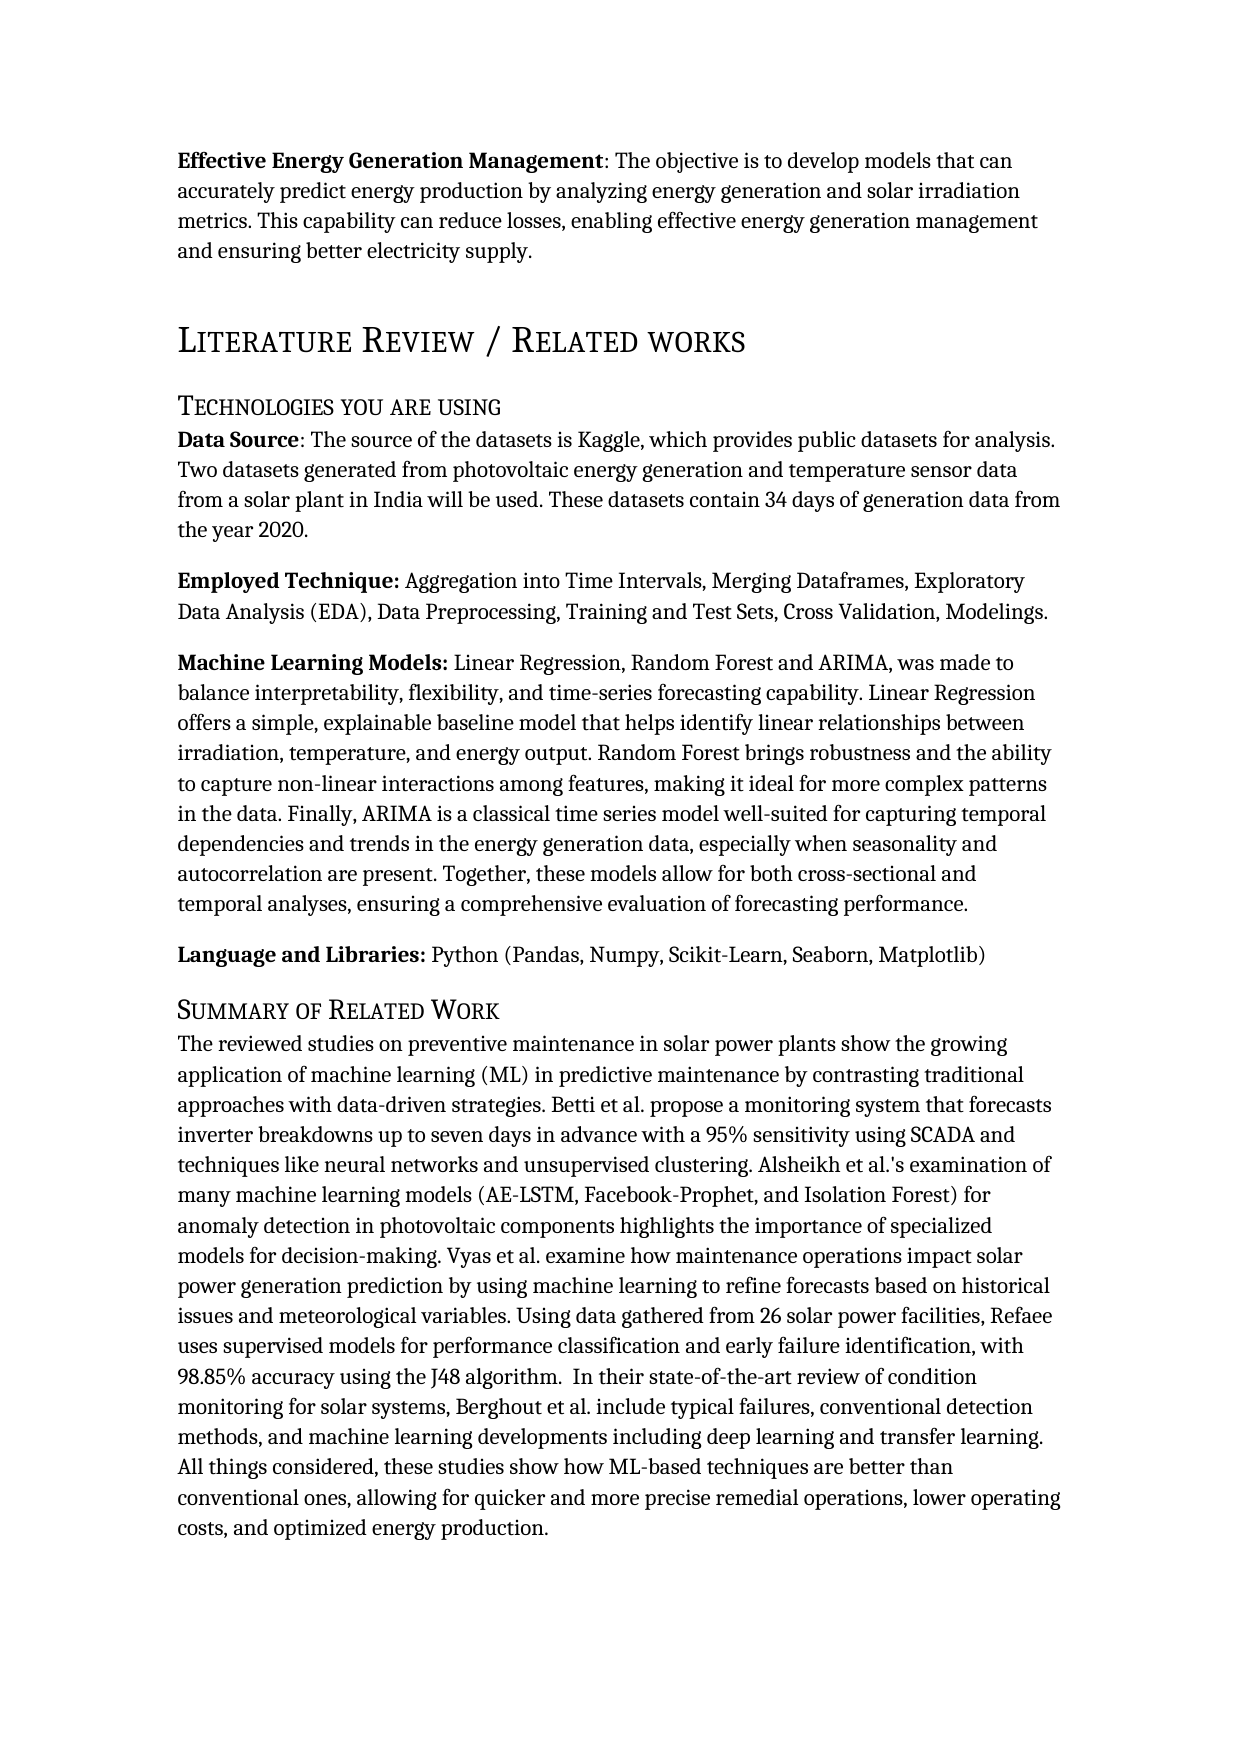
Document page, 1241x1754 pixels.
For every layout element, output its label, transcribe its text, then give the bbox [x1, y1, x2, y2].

subtitle Literature Review / Related works [177, 318, 1063, 362]
text Data Source: The source of the datasets is Kaggle, which provides public datasets for analysis. Two datasets generated from photovoltaic energy generation and temperature sensor data from a solar plant in India will be used. These datasets contain 34 days of generation data from the year 2020. [177, 427, 1063, 544]
text Effective Energy Generation Management: The objective is to develop models that can accurately predict energy production by analyzing energy generation and solar irradiation metrics. This capability can reduce losses, enabling effective energy generation management and ensuring better electricity supply. [177, 148, 1063, 264]
text Language and Libraries: Python (Pandas, Numpy, Scikit-Learn, Seaborn, Matplotlib) [177, 942, 1063, 969]
subtitle Summary of Related Work [177, 993, 1063, 1027]
text Employed Technique: Aggregation into Time Intervals, Merging Dataframes, Exploratory Data Analysis (EDA), Data Preprocessing, Training and Test Sets, Cross Validation, Modelings. [177, 568, 1063, 625]
text Machine Learning Models: Linear Regression, Random Forest and ARIMA, was made to balance interpretability, flexibility, and time-series forecasting capability. Linear Regression offers a simple, explainable baseline model that helps identify linear relationships between irradiation, temperature, and energy output. Random Forest brings robustness and the ability to capture non-linear interactions among features, making it ideal for more complex patterns in the data. Finally, ARIMA is a classical time series model well-suited for capturing temporal dependencies and trends in the energy generation data, especially when seasonality and autocorrelation are present. Together, these models allow for both cross-sectional and temporal analyses, ensuring a comprehensive evaluation of forecasting performance. [177, 649, 1063, 918]
subtitle Technologies you are using [177, 389, 1063, 422]
